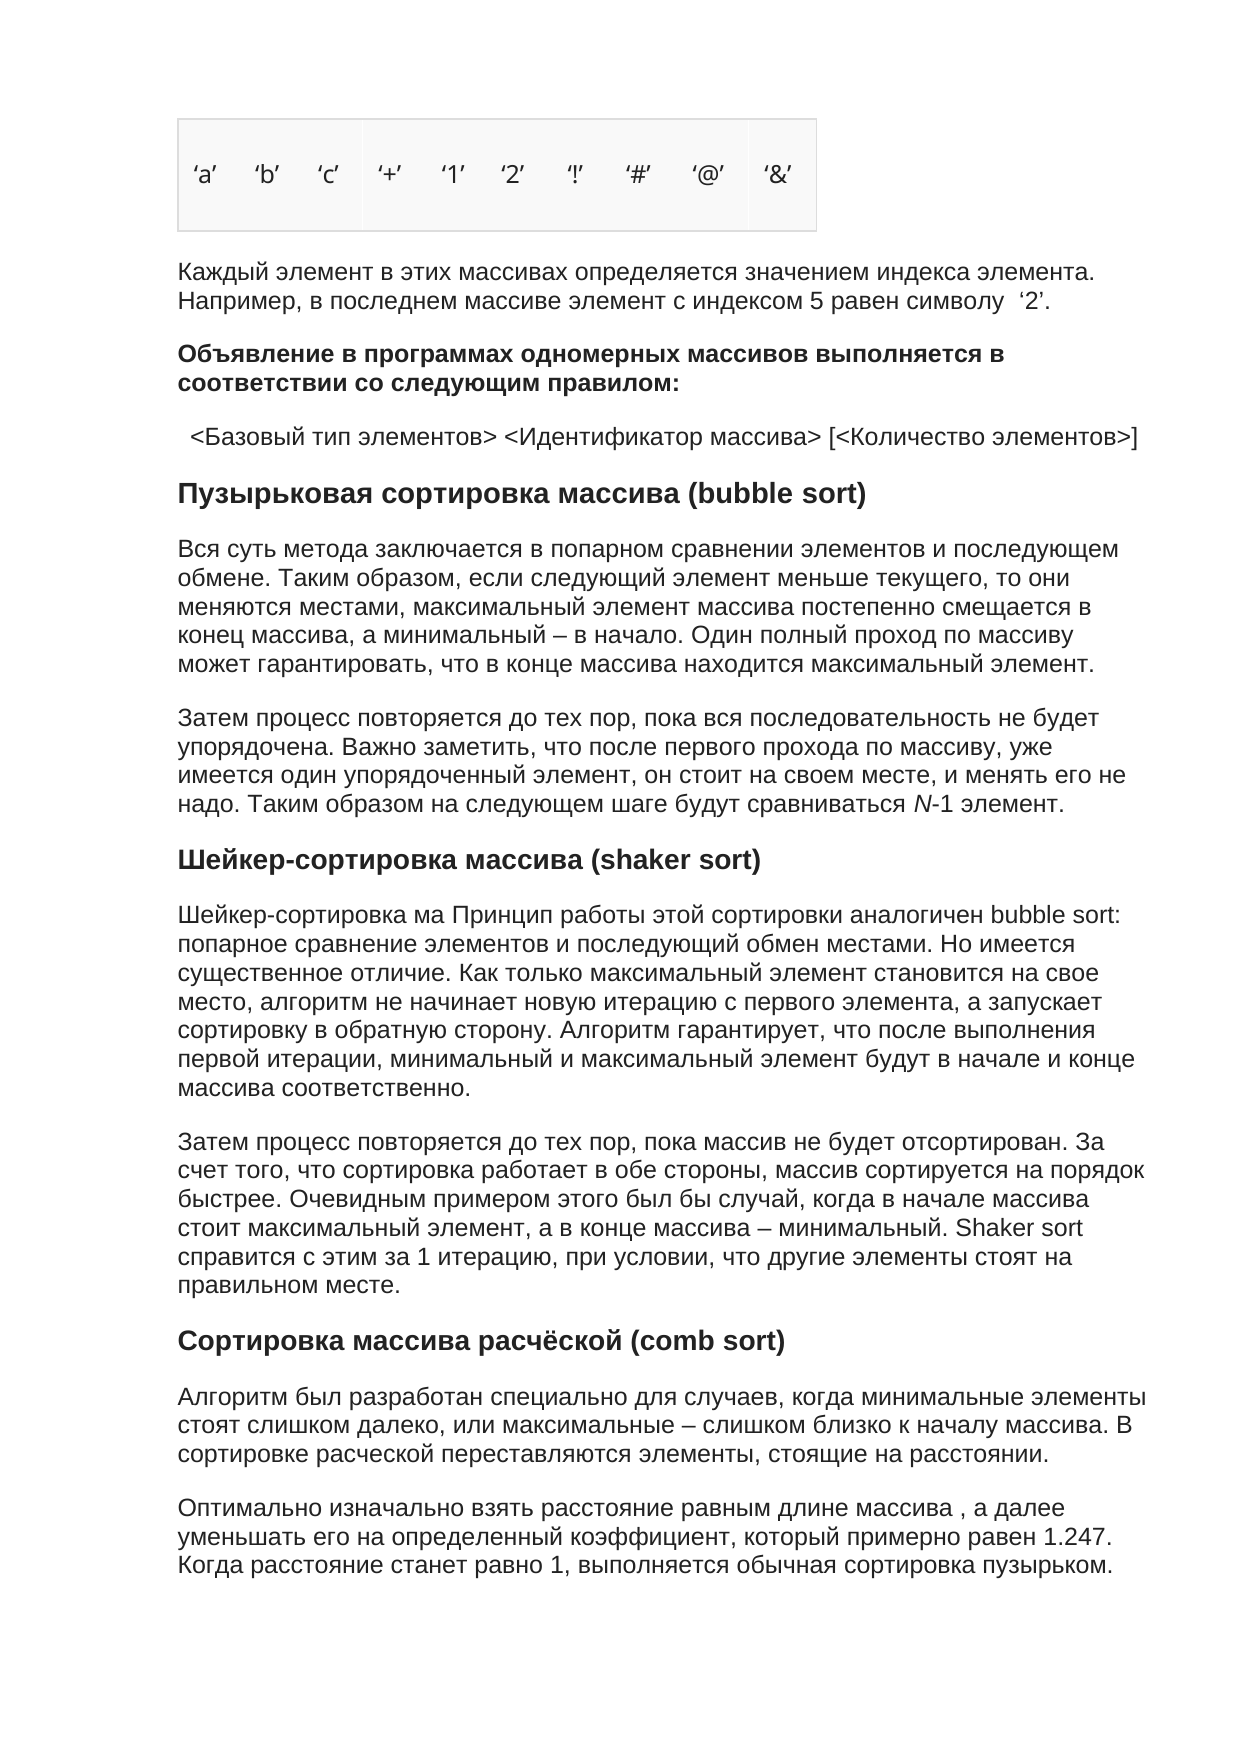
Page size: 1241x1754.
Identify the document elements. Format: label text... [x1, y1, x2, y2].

text Пузырьковая сортировка массива (bubble sort) [177, 476, 1152, 509]
subtitle Сортировка массива расчёской (comb sort) [177, 1324, 1152, 1356]
text Алгоритм был разработан специально для случаев, когда минимальные элементы стоят слишком далеко, или максимальные – слишком близко к началу массива. В сортировке расческой переставляются элементы, стоящие на расстоянии. [177, 1381, 1152, 1468]
text Шейкер-сортировка ма Принцип работы этой сортировки аналогичен bubble sort: попарное сравнение элементов и последующий обмен местами. Но имеется существенное отличие. Как только максимальный элемент становится на свое место, алгоритм не начинает новую итерацию с первого элемента, а запускает сортировку в обратную сторону. Алгоритм гарантирует, что после выполнения первой итерации, минимальный и максимальный элемент будут в начале и конце массива соответственно. [177, 900, 1152, 1102]
table_cell ‘!’ [552, 120, 610, 230]
text Оптимально изначально взять расстояние равным длине массива , а далее уменьшать его на определенный коэффициент, который примерно равен 1.247. Когда расстояние станет равно 1, выполняется обычная сортировка пузырьком. [177, 1493, 1152, 1579]
text Вся суть метода заключается в попарном сравнении элементов и последующем обмене. Таким образом, если следующий элемент меньше текущего, то они меняются местами, максимальный элемент массива постепенно смещается в конец массива, а минимальный – в начало. Один полный проход по массиву может гарантировать, что в конце массива находится максимальный элемент. [177, 534, 1152, 678]
table_cell ‘2’ [485, 120, 552, 230]
table_cell ‘b’ [239, 120, 302, 230]
table_cell ‘#’ [610, 120, 677, 230]
text <Базовый тип элементов> <Идентификатор массива> [<Количество элементов>] [177, 422, 1152, 451]
table_cell ‘c’ [302, 120, 362, 230]
table_cell ‘@’ [677, 120, 748, 230]
table_cell ‘+’ [363, 120, 426, 230]
text Каждый элемент в этих массивах определяется значением индекса элемента. Например, в последнем массиве элемент с индексом 5 равен символу ‘2’. [177, 257, 1152, 314]
text Объявление в программах одномерных массивов выполняется в соответствии со следующим правилом: [177, 339, 1152, 397]
text Затем процесс повторяется до тех пор, пока вся последовательность не будет упорядочена. Важно заметить, что после первого прохода по массиву, уже имеется один упорядоченный элемент, он стоит на своем месте, и менять его не надо. Таким образом на следующем шаге будут сравниваться N-1 элемент. [177, 703, 1152, 818]
table_cell ‘1’ [426, 120, 485, 230]
table_cell ‘&’ [749, 120, 816, 230]
subtitle Шейкер-сортировка массива (shaker sort) [177, 843, 1152, 875]
table_cell ‘a’ [179, 120, 239, 230]
text Затем процесс повторяется до тех пор, пока массив не будет отсортирован. За счет того, что сортировка работает в обе стороны, массив сортируется на порядок быстрее. Очевидным примером этого был бы случай, когда в начале массива стоит максимальный элемент, а в конце массива – минимальный. Shaker sort справится с этим за 1 итерацию, при условии, что другие элементы стоят на правильном месте. [177, 1127, 1152, 1299]
